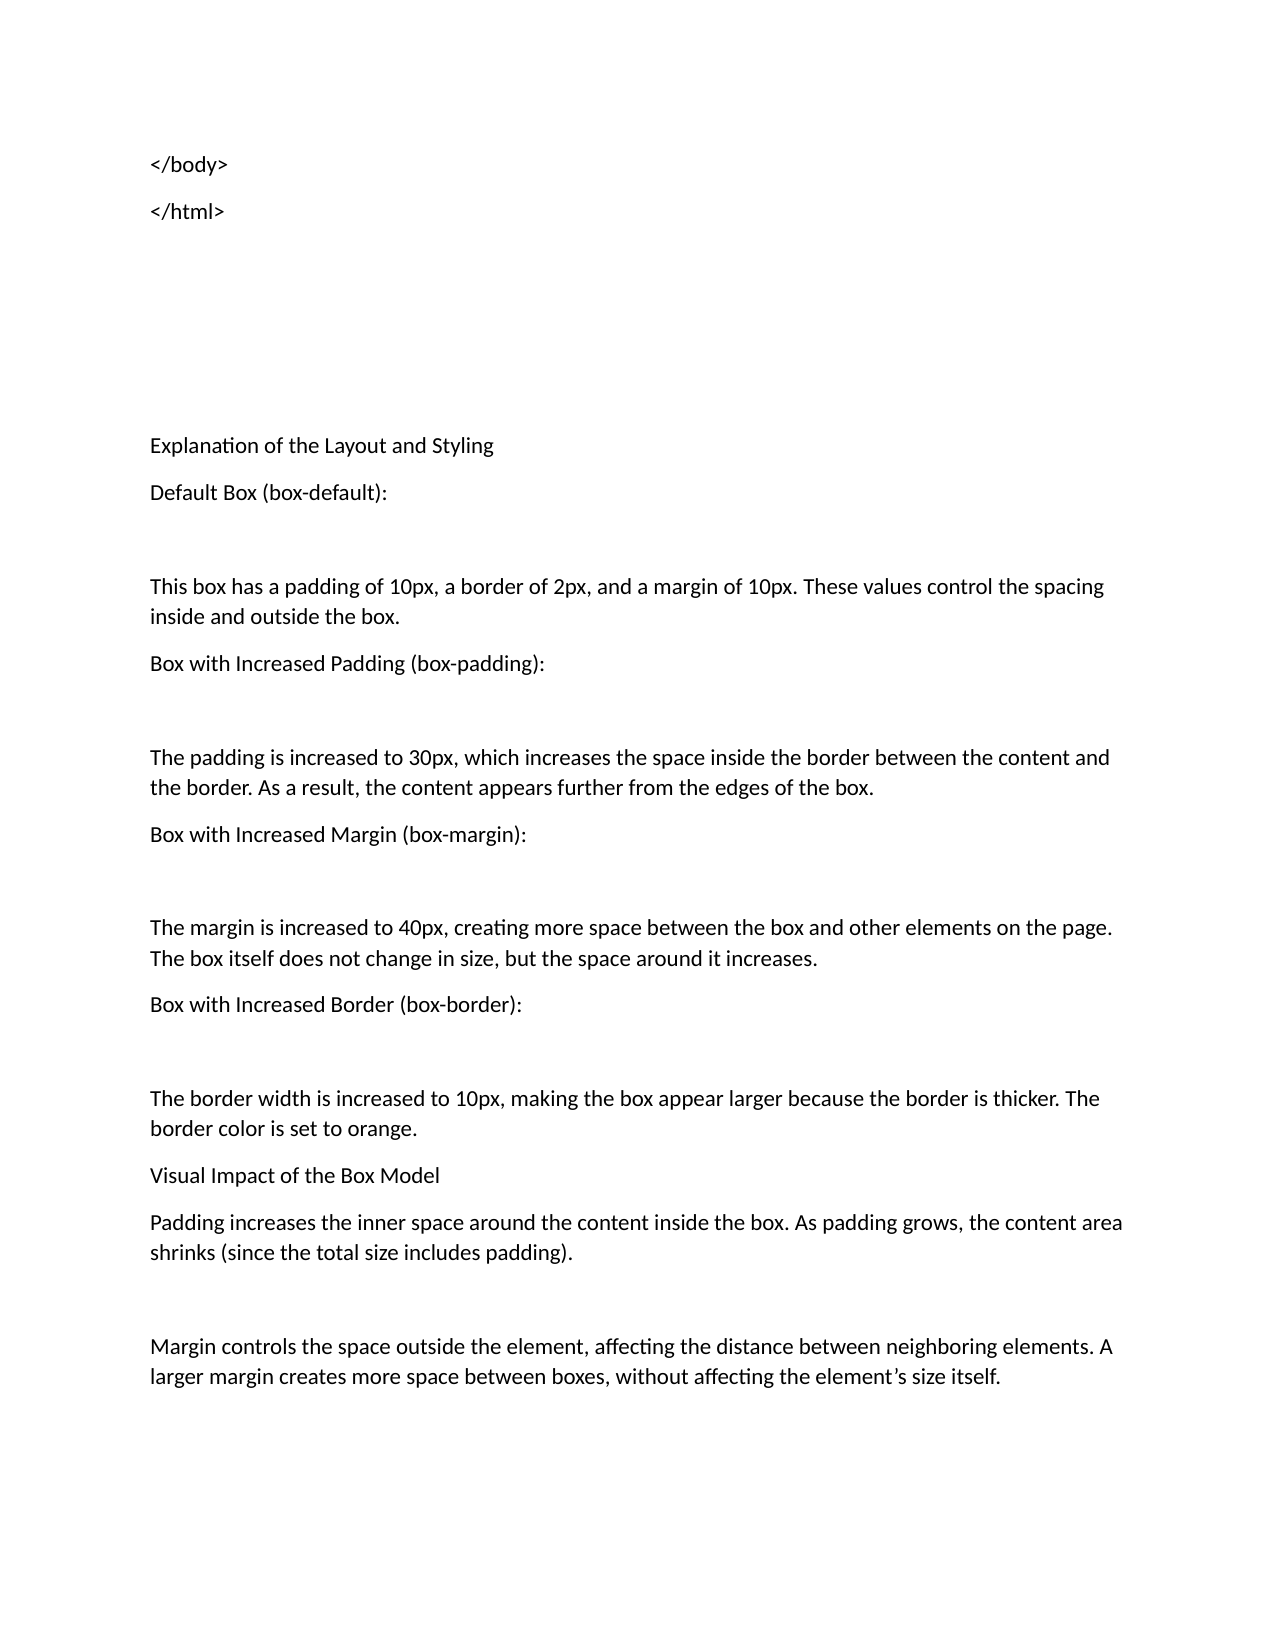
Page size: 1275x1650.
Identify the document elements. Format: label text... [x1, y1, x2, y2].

text Visual Impact of the Box Model [150, 1161, 1125, 1189]
text Explanation of the Layout and Styling [150, 431, 1125, 459]
text The padding is increased to 30px, which increases the space inside the border between the content and the border. As a result, the content appears further from the edges of the box. [150, 743, 1125, 801]
text The margin is increased to 40px, creating more space between the box and other elements on the page. The box itself does not change in size, but the space around it increases. [150, 913, 1125, 972]
text Box with Increased Border (box-border): [150, 991, 1125, 1019]
text Margin controls the space outside the element, affecting the distance between neighboring elements. A larger margin creates more space between boxes, without affecting the element’s size itself. [150, 1332, 1125, 1391]
text Box with Increased Margin (box-margin): [150, 820, 1125, 848]
text </body> [150, 150, 1125, 178]
text Default Box (box-default): [150, 478, 1125, 506]
text This box has a padding of 10px, a border of 2px, and a margin of 10px. These values control the spacing inside and outside the box. [150, 572, 1125, 630]
text The border width is increased to 10px, making the box appear larger because the border is thicker. The border color is set to orange. [150, 1084, 1125, 1143]
text </html> [150, 197, 1125, 225]
text Box with Increased Padding (box-padding): [150, 649, 1125, 677]
text Padding increases the inner space around the content inside the box. As padding grows, the content area shrinks (since the total size includes padding). [150, 1208, 1125, 1267]
